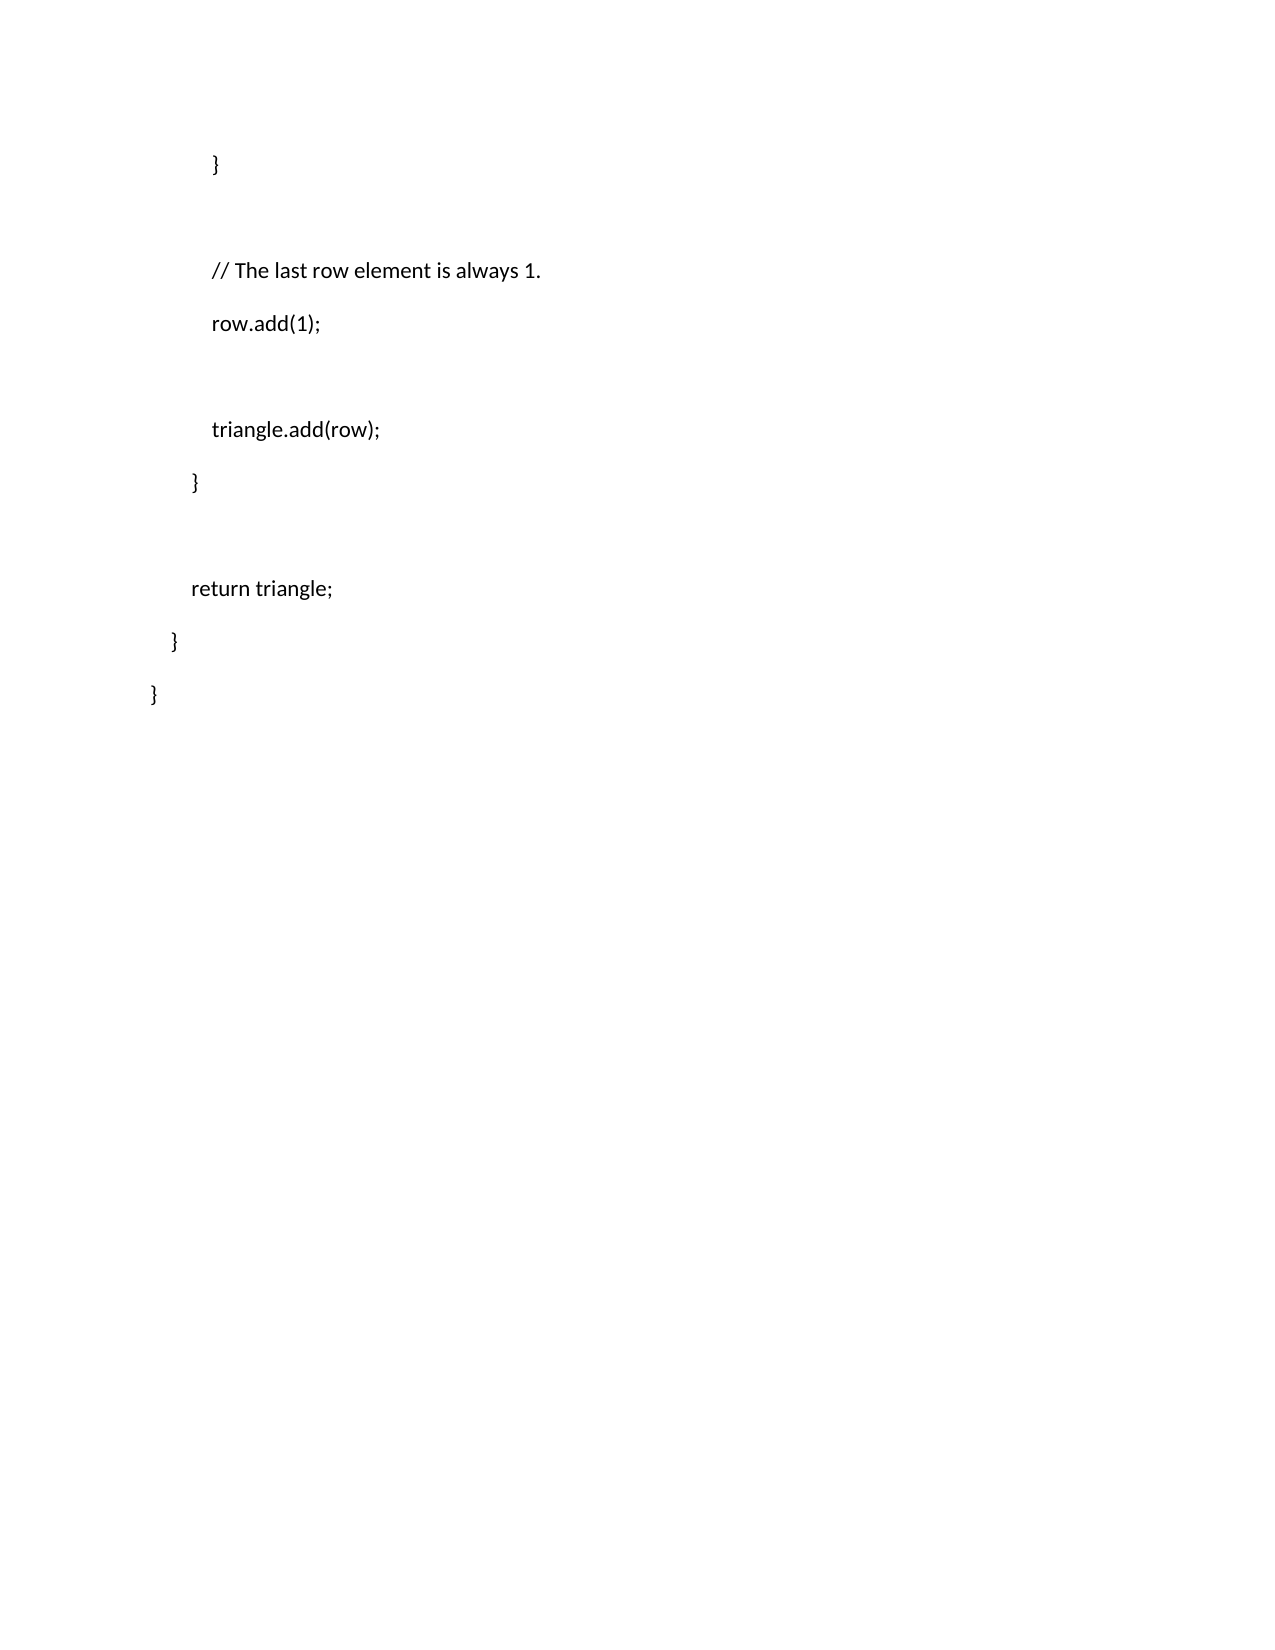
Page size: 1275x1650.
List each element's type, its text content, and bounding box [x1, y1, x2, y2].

text return triangle; [150, 574, 1125, 602]
text triangle.add(row); [150, 415, 1125, 443]
text } [150, 468, 1125, 496]
text } [150, 680, 1125, 708]
text row.add(1); [150, 309, 1125, 337]
text } [150, 627, 1125, 655]
text // The last row element is always 1. [150, 256, 1125, 284]
text } [150, 150, 1125, 178]
